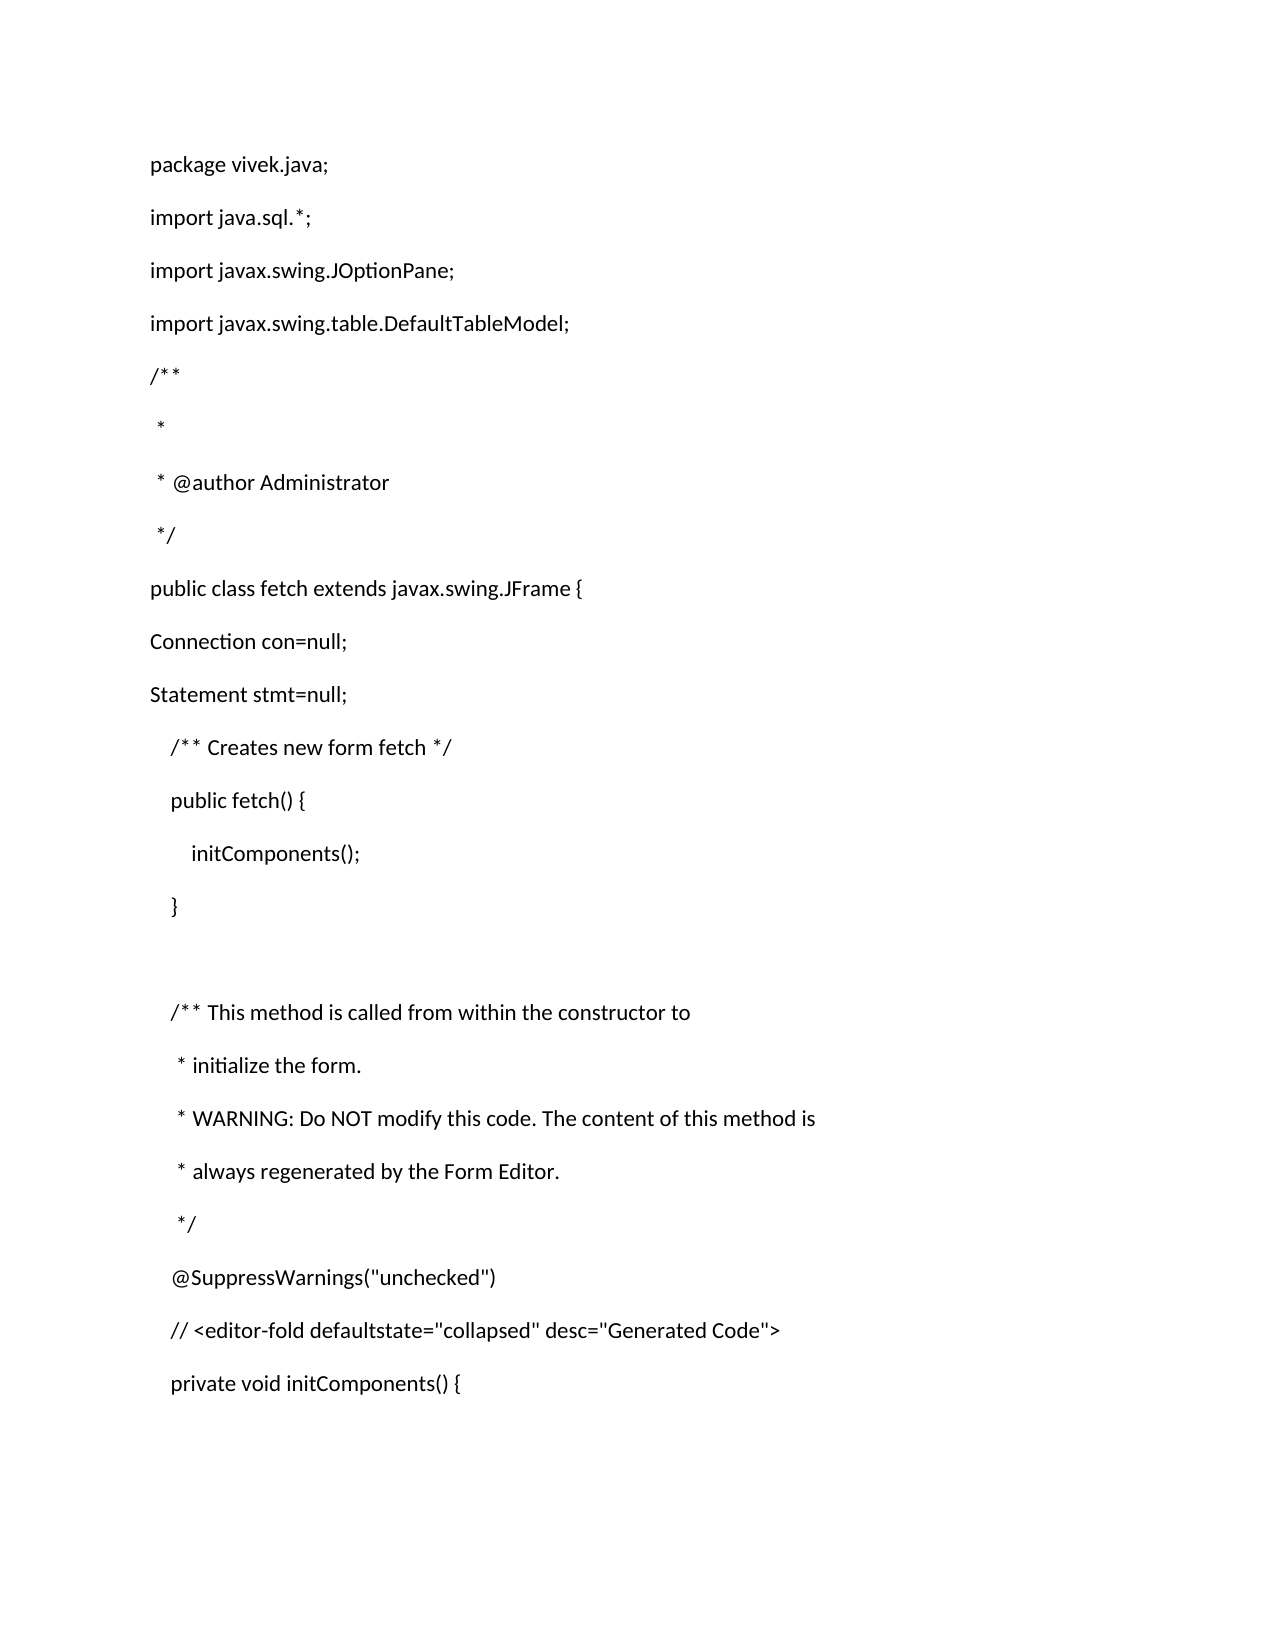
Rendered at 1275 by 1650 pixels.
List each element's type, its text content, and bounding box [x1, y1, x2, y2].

text } [150, 892, 1125, 920]
text */ [150, 1210, 1125, 1238]
text public class fetch extends javax.swing.JFrame { [150, 574, 1125, 602]
text package vivek.java; [150, 150, 1125, 178]
text // <editor-fold defaultstate="collapsed" desc="Generated Code"> [150, 1316, 1125, 1344]
text * always regenerated by the Form Editor. [150, 1157, 1125, 1185]
text * initialize the form. [150, 1051, 1125, 1079]
text Connection con=null; [150, 627, 1125, 655]
text /** [150, 362, 1125, 390]
text import javax.swing.table.DefaultTableModel; [150, 309, 1125, 337]
text import javax.swing.JOptionPane; [150, 256, 1125, 284]
text /** Creates new form fetch */ [150, 733, 1125, 761]
text @SuppressWarnings("unchecked") [150, 1263, 1125, 1291]
text public fetch() { [150, 786, 1125, 814]
text * [150, 415, 1125, 443]
text /** This method is called from within the constructor to [150, 998, 1125, 1026]
text Statement stmt=null; [150, 680, 1125, 708]
text import java.sql.*; [150, 203, 1125, 231]
text initComponents(); [150, 839, 1125, 867]
text */ [150, 521, 1125, 549]
text * @author Administrator [150, 468, 1125, 496]
text * WARNING: Do NOT modify this code. The content of this method is [150, 1104, 1125, 1132]
text private void initComponents() { [150, 1369, 1125, 1397]
